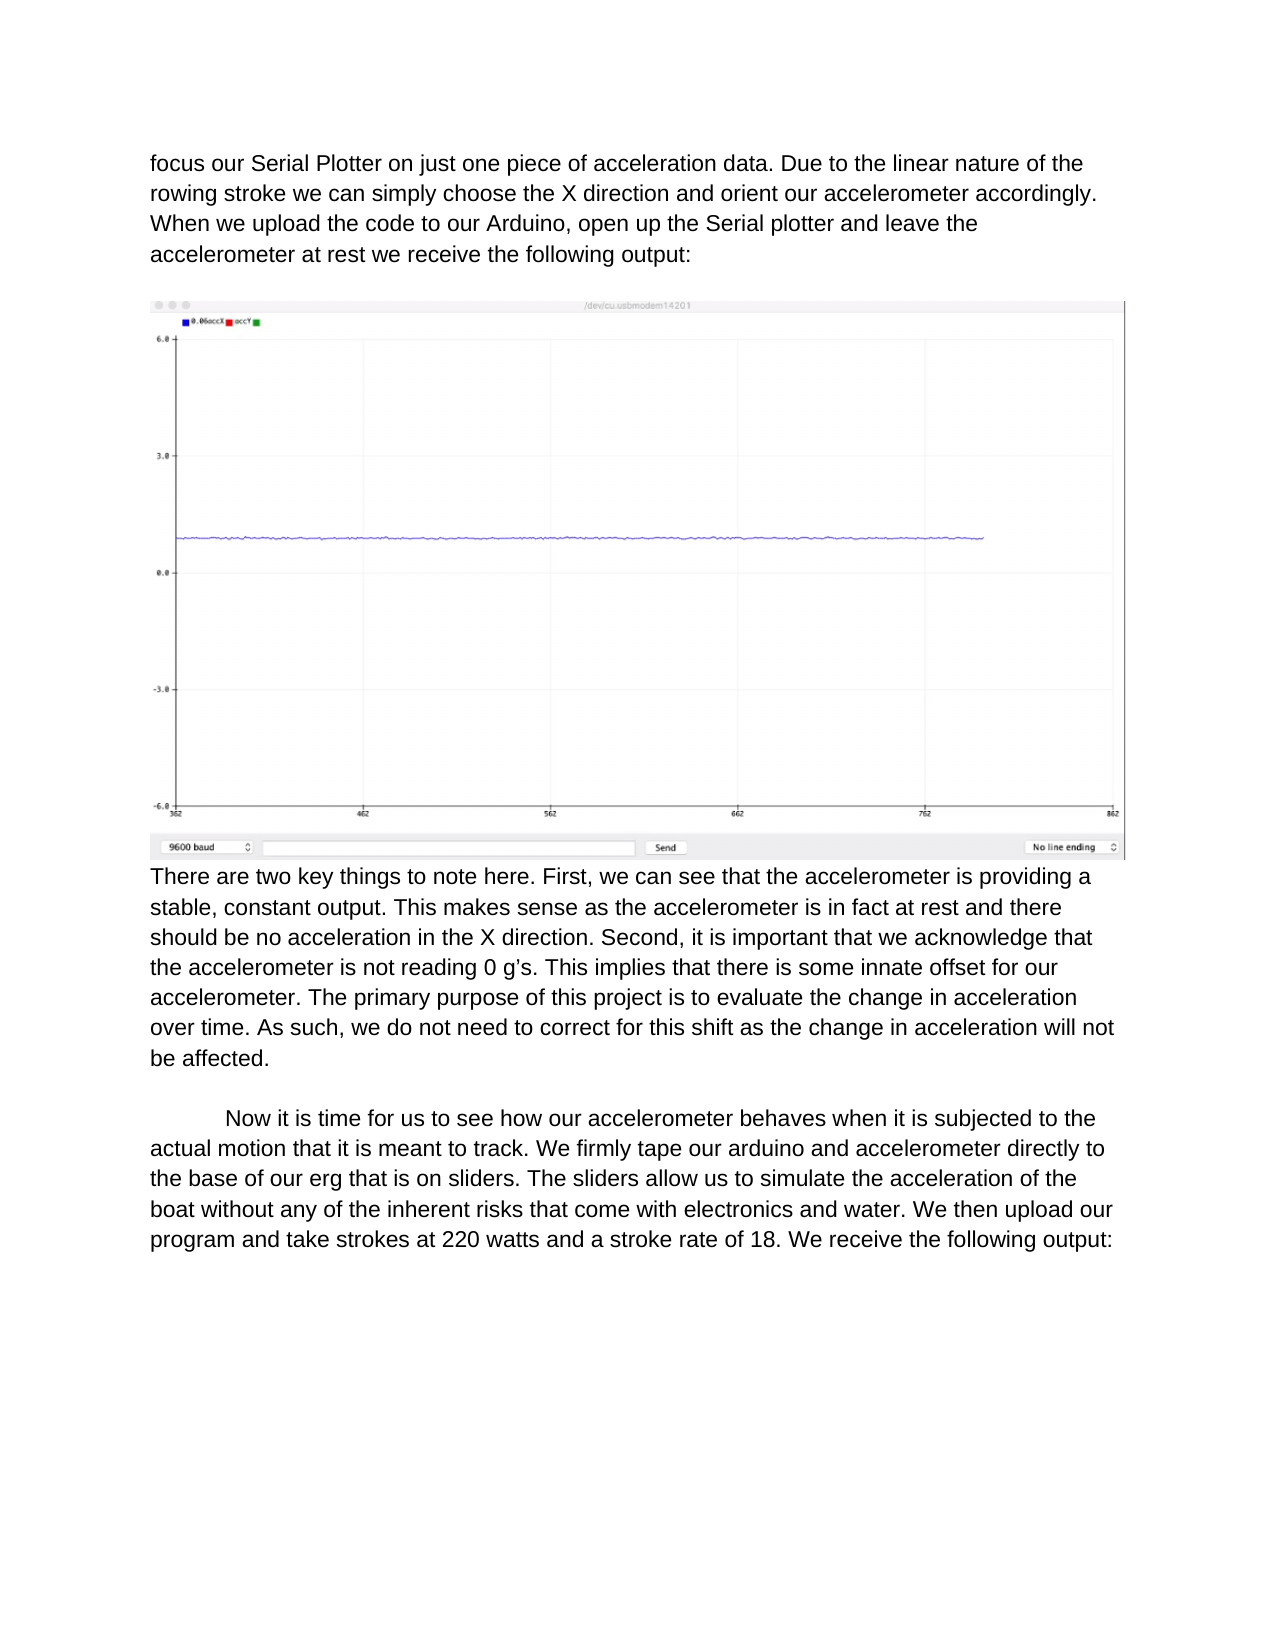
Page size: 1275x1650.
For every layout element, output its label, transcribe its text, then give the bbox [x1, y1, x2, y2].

text There are two key things to note here. First, we can see that the accelerometer is providing a stable, constant output. This makes sense as the accelerometer is in fact at rest and there should be no acceleration in the X direction. Second, it is important that we acknowledge that the accelerometer is not reading 0 g’s. This implies that there is some innate offset for our accelerometer. The primary purpose of this project is to evaluate the change in acceleration over time. As such, we do not need to correct for this shift as the change in acceleration will not be affected. [150, 863, 1125, 1071]
text Now it is time for us to see how our accelerometer behaves when it is subjected to the actual motion that it is meant to track. We firmly tape our arduino and accelerometer directly to the base of our erg that is on sliders. The sliders allow us to simulate the acceleration of the boat without any of the inherent risks that come with electronics and water. We then upload our program and take strokes at 220 watts and a stroke rate of 18. We receive the following output: [150, 1105, 1125, 1252]
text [150, 150, 1125, 267]
picture [150, 301, 1125, 860]
